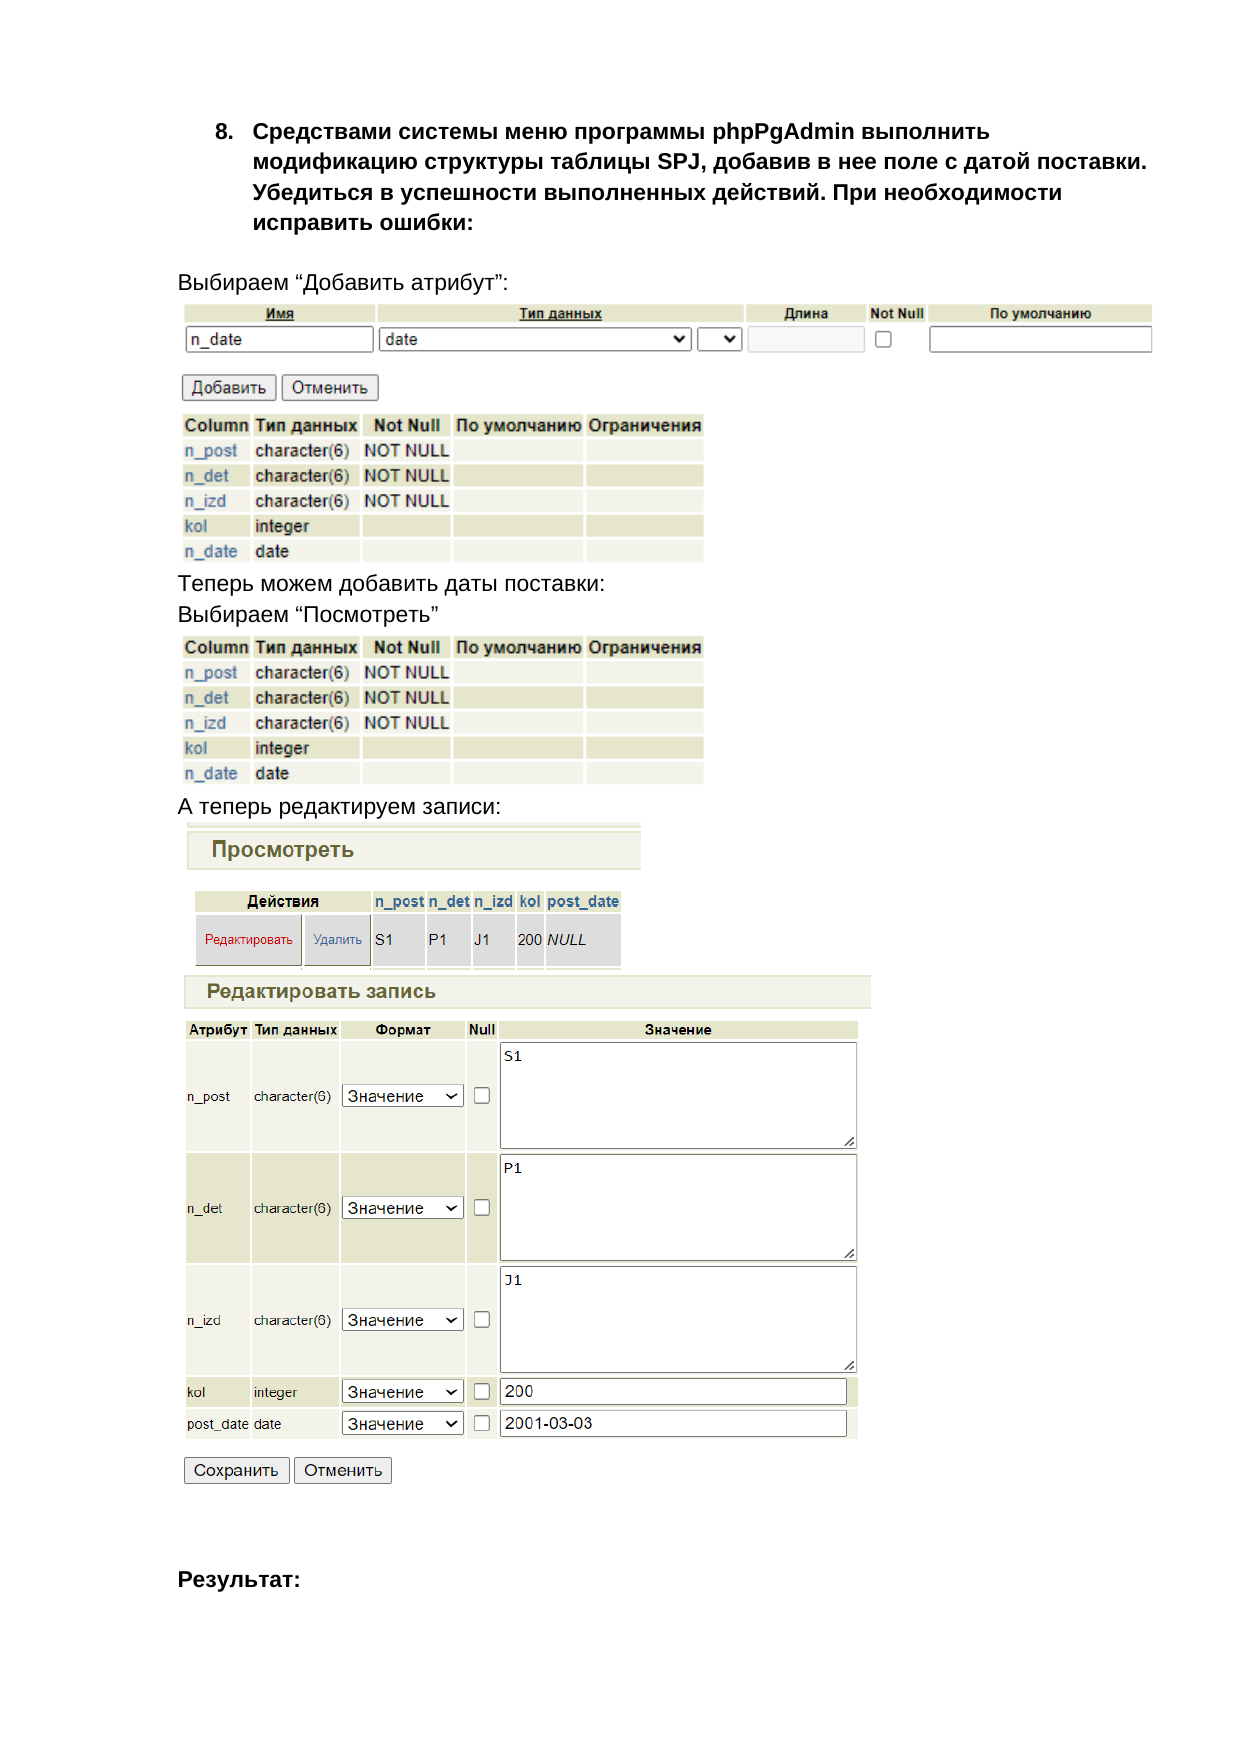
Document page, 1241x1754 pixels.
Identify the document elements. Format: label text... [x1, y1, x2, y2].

text Выбираем “Добавить атрибут”: [177, 269, 1152, 296]
picture [177, 408, 707, 567]
picture [177, 630, 707, 789]
text Результат: [177, 1566, 1152, 1593]
picture [177, 822, 641, 970]
text А теперь редактируем записи: [177, 793, 1152, 819]
text Выбираем “Посмотреть” [177, 601, 1152, 627]
text Теперь можем добавить даты поставки: [177, 570, 1152, 597]
picture [177, 973, 871, 1502]
list Средствами системы меню программы phpPgAdmin выполнить модификацию структуры таблицы SPJ, добавив в нее поле с датой поставки. Убедиться в успешности выполненных действий. При необходимости исправить ошибки: [215, 118, 1152, 235]
picture [177, 299, 1153, 405]
